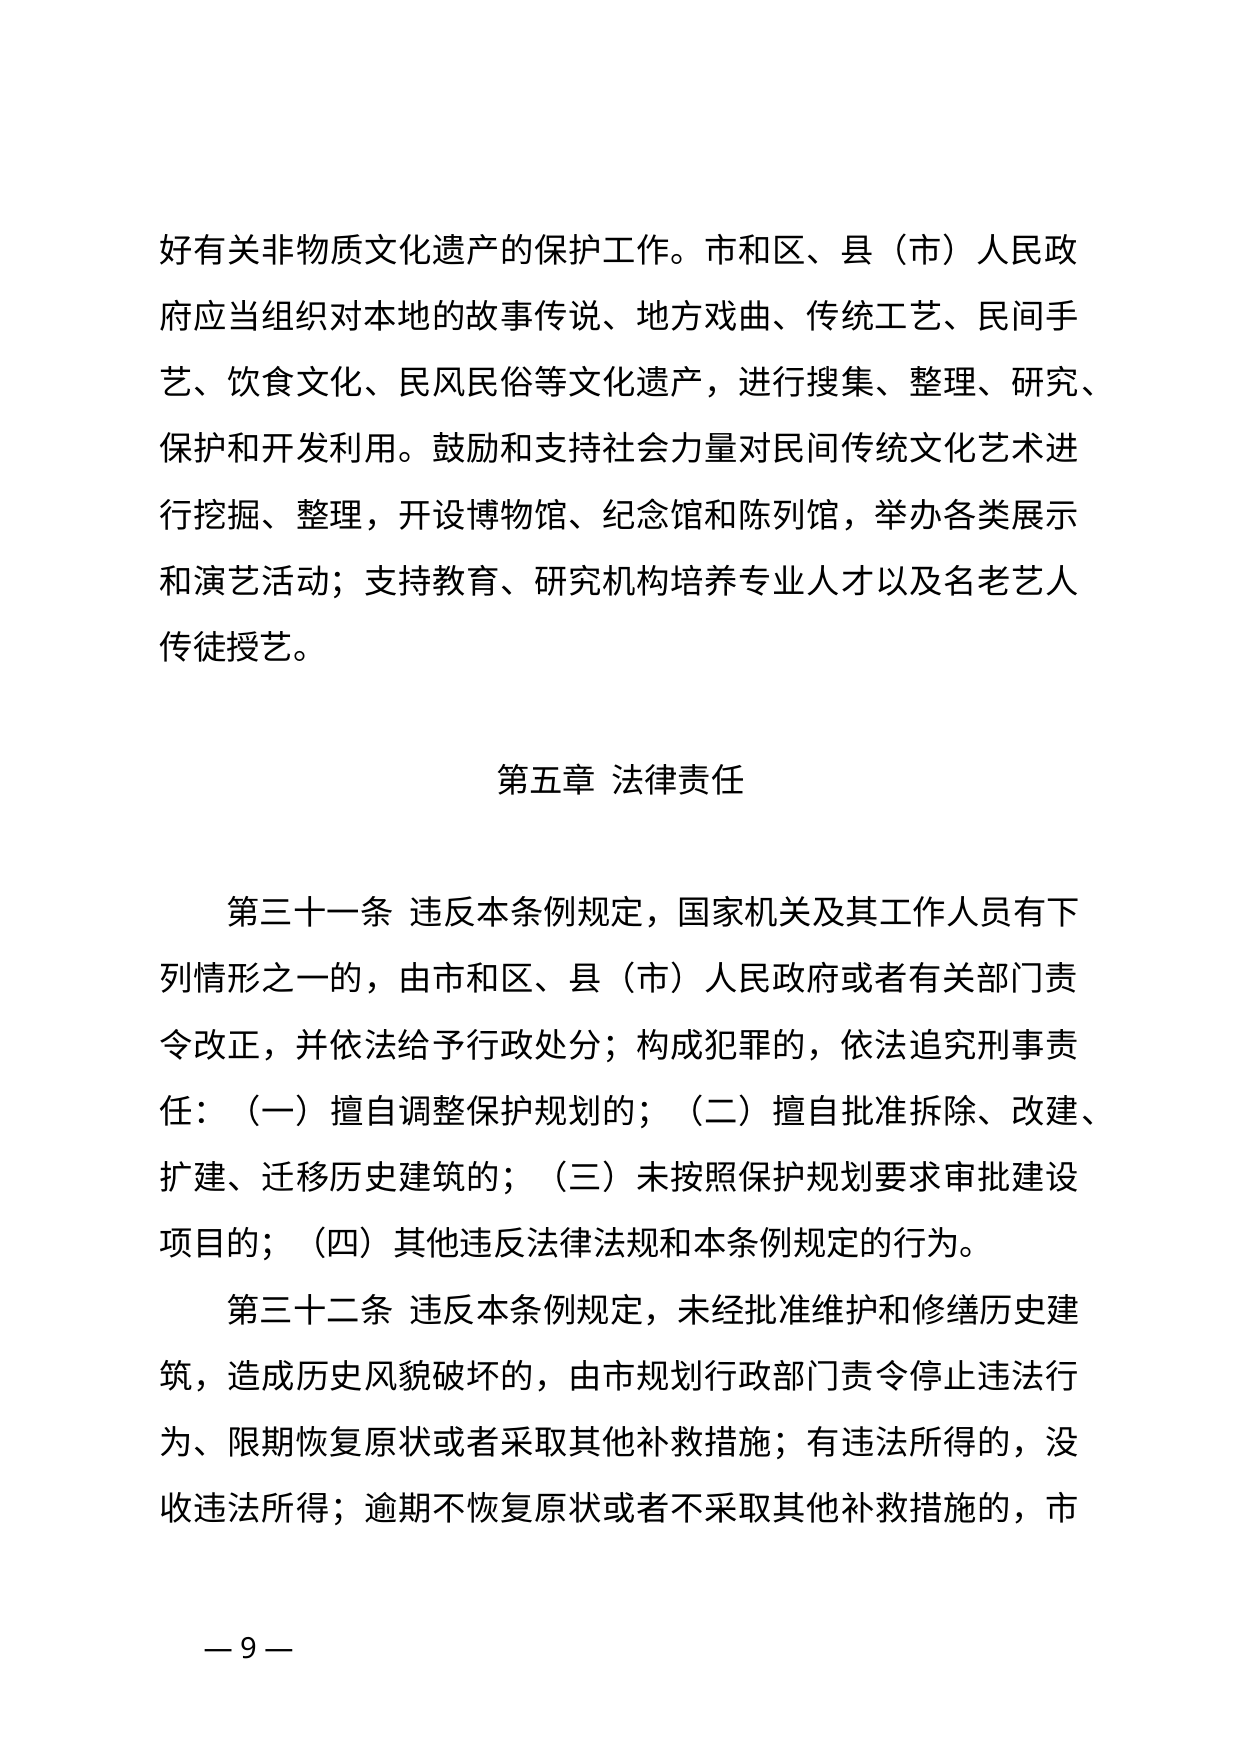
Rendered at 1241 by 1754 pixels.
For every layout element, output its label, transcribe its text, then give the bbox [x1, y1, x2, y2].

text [159, 214, 1081, 678]
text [159, 1274, 1081, 1539]
text 第三十一条 违反本条例规定，国家机关及其工作人员有下列情形之一的，由市和区、县（市）人民政府或者有关部门责令改正，并依法给予行政处分；构成犯罪的，依法追究刑事责任：（一）擅自调整保护规划的；（二）擅自批准拆除、改建、扩建、迁移历史建筑的；（三）未按照保护规划要求审批建设项目的；（四）其他违反法律法规和本条例规定的行为。 [159, 877, 1081, 1274]
subtitle 第五章 法律责任 [159, 744, 1081, 811]
